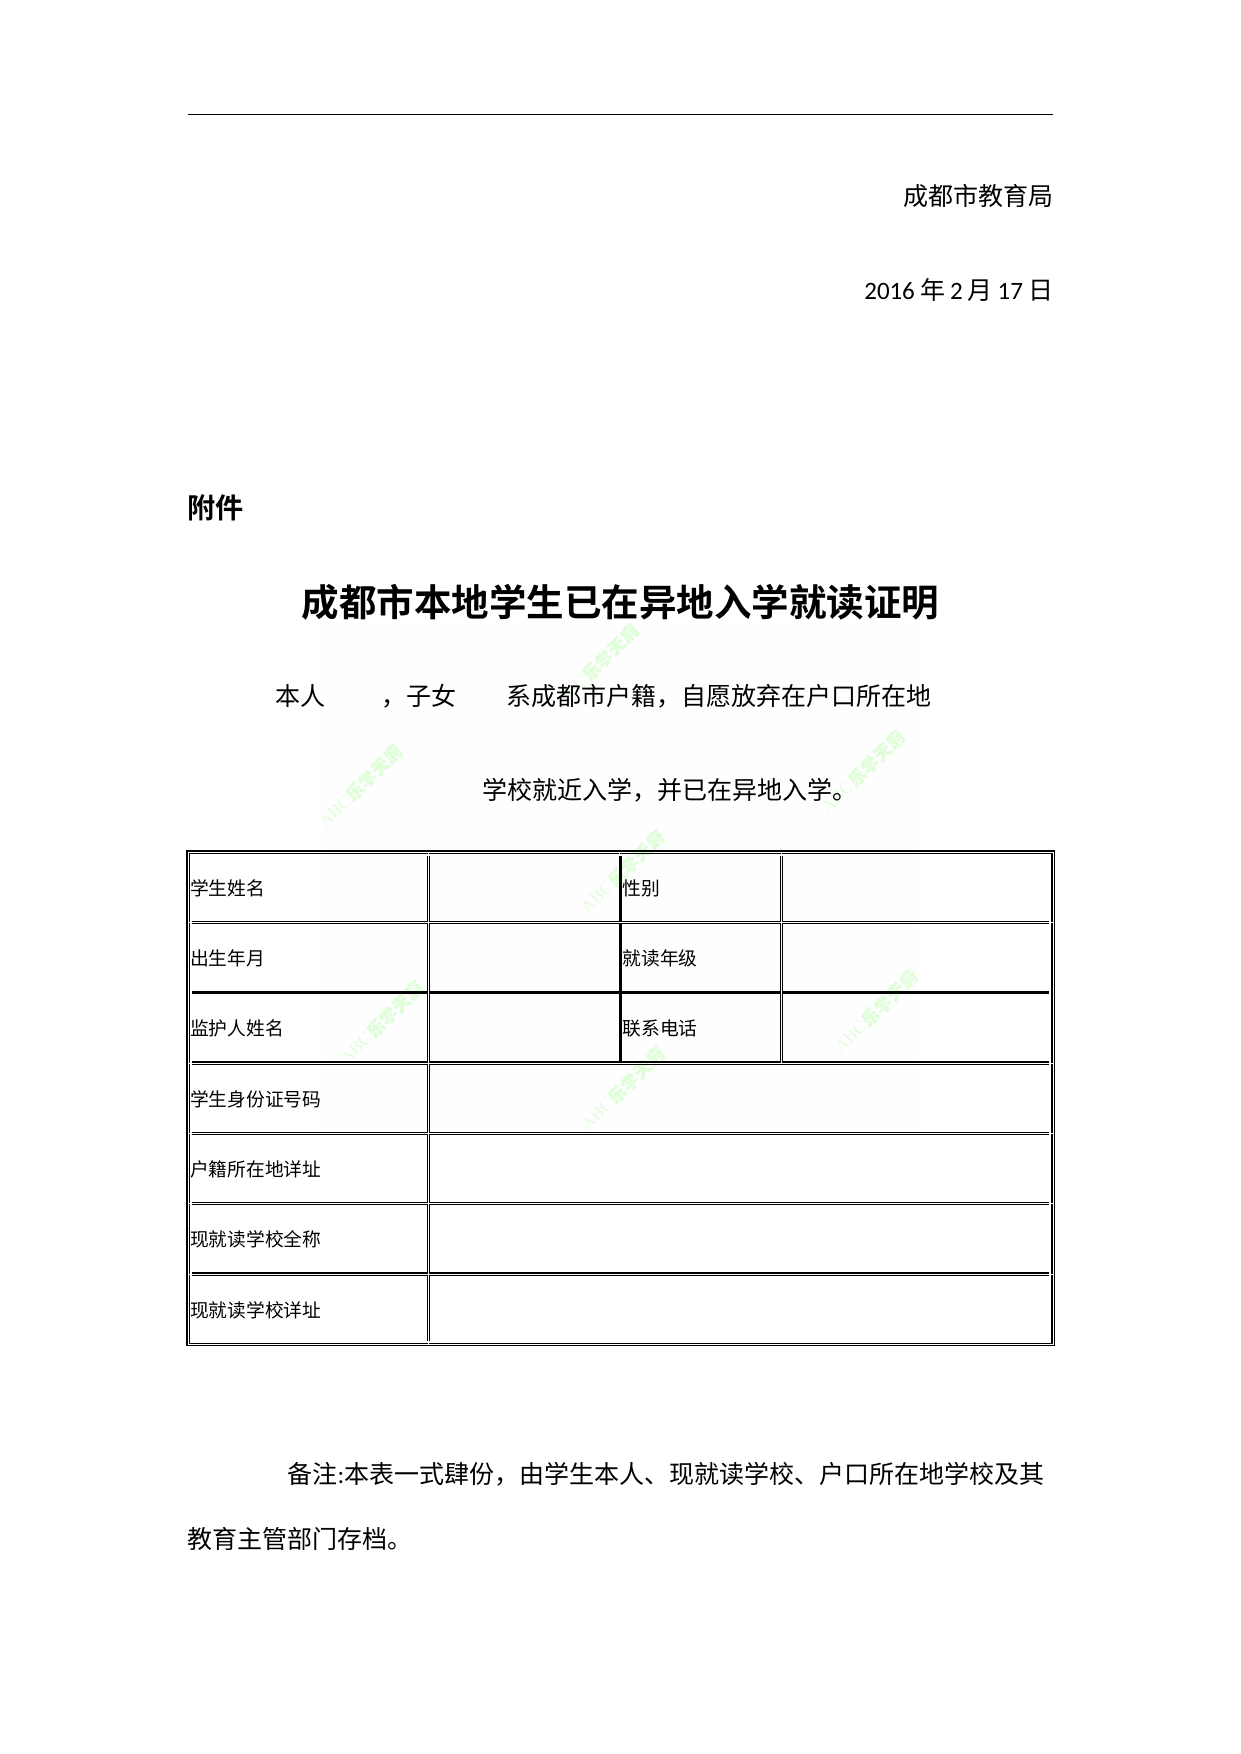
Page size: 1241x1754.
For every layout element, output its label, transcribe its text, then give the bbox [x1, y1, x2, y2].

table_cell [781, 921, 1053, 991]
table_cell 就读年级 [622, 924, 780, 991]
text 附件 [187, 474, 1053, 539]
table_cell 现就读学校详址 [190, 1272, 429, 1342]
table_cell [429, 1202, 1053, 1272]
text 成都市教育局 [187, 162, 1053, 227]
table_cell 监护人姓名 [190, 991, 427, 1061]
table_cell [429, 1132, 1053, 1202]
table_cell [429, 1272, 1052, 1342]
text 本人 ，子女 系成都市户籍，自愿放弃在户口所在地 [187, 662, 1053, 727]
table_cell 出生年月 [188, 921, 429, 991]
table_cell 联系电话 [622, 994, 780, 1061]
table_header 性别 [620, 854, 781, 921]
table_cell [783, 991, 1051, 1061]
table_cell 现就读学校全称 [188, 1202, 429, 1272]
table_cell 户籍所在地详址 [188, 1132, 429, 1202]
table_header [429, 852, 620, 921]
text 成都市本地学生已在异地入学就读证明 [187, 568, 1053, 633]
text 学校就近入学，并已在异地入学。 [187, 756, 1053, 821]
table_cell [430, 1061, 1052, 1132]
table_header [781, 854, 1051, 921]
text 2016年2月17日 [187, 256, 1053, 321]
table_cell [430, 994, 619, 1061]
text 备注:本表一式肆份，由学生本人、现就读学校、户口所在地学校及其教育主管部门存档。 [187, 1440, 1053, 1570]
table_cell [430, 924, 619, 991]
table_header 学生姓名 [190, 854, 429, 921]
table_cell 学生身份证号码 [190, 1061, 427, 1132]
